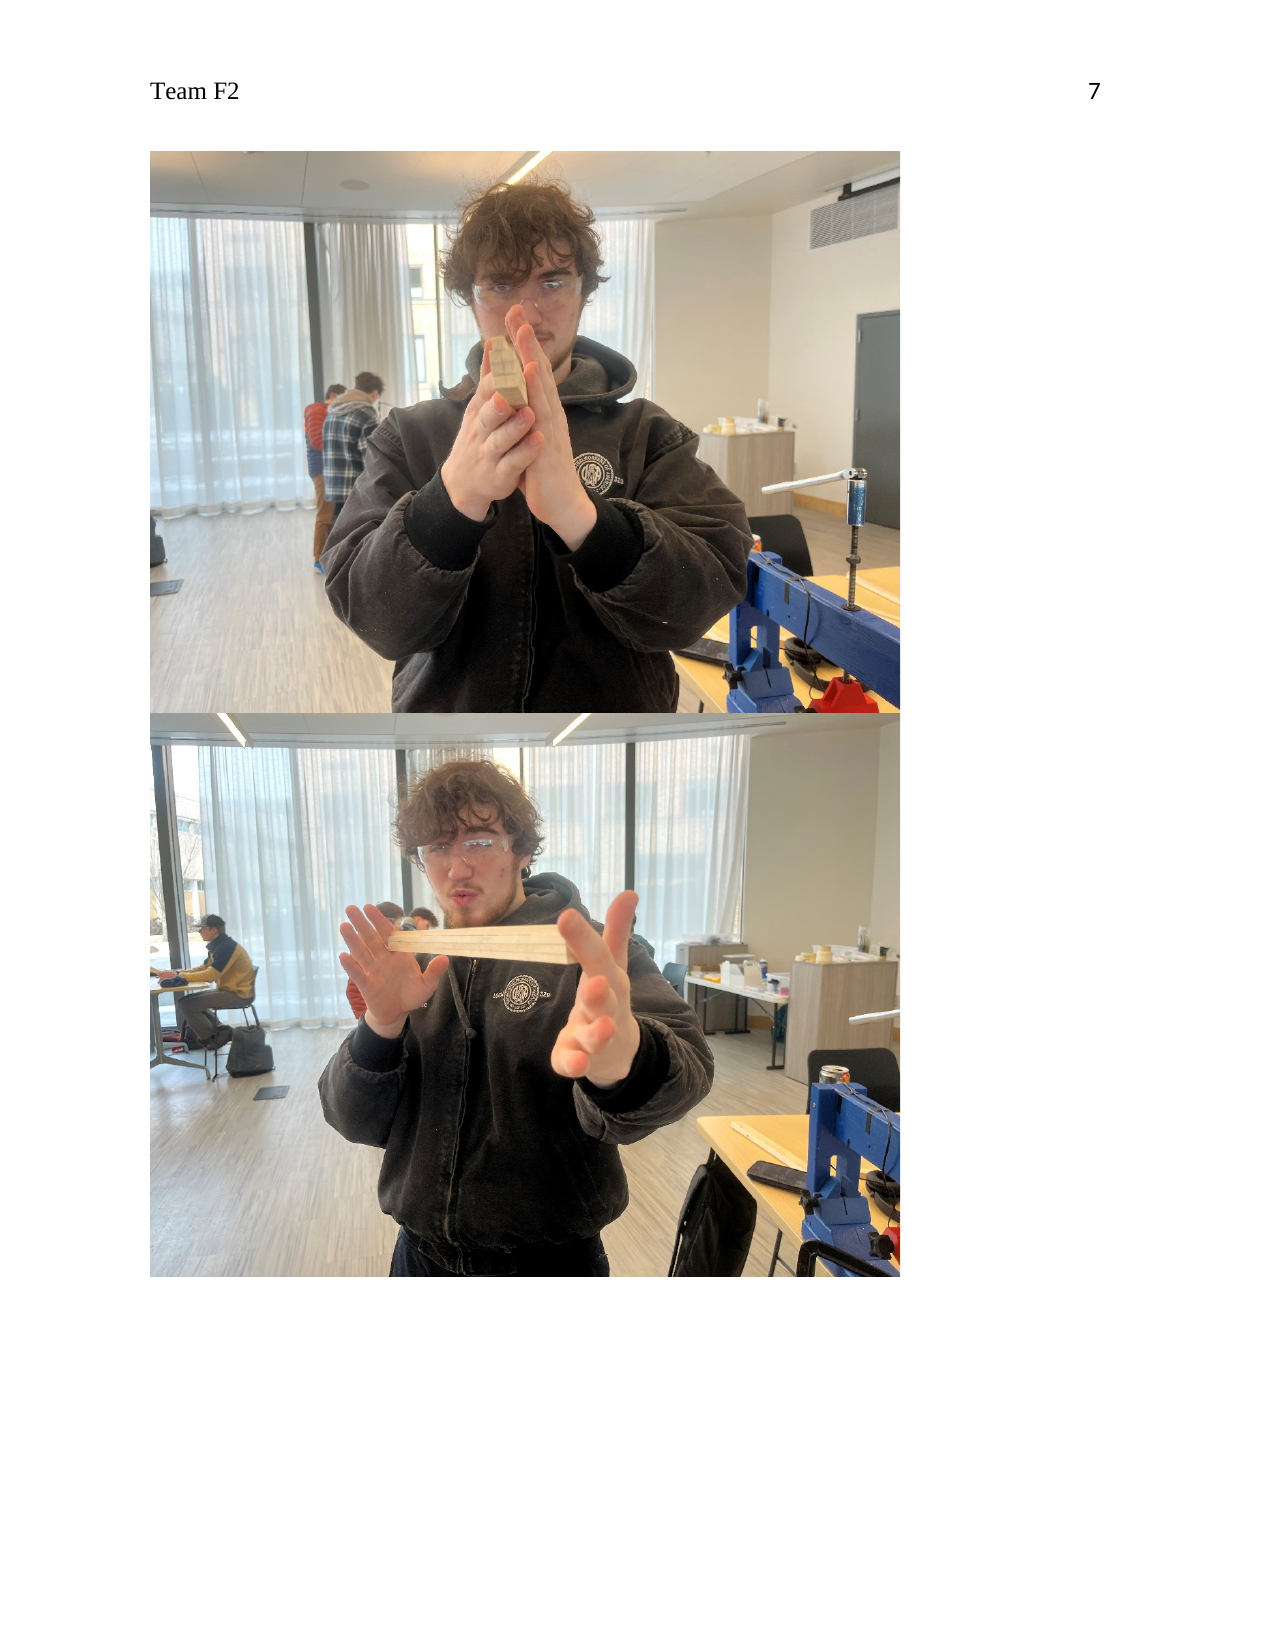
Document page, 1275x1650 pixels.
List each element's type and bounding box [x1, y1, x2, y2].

picture [150, 151, 901, 1277]
